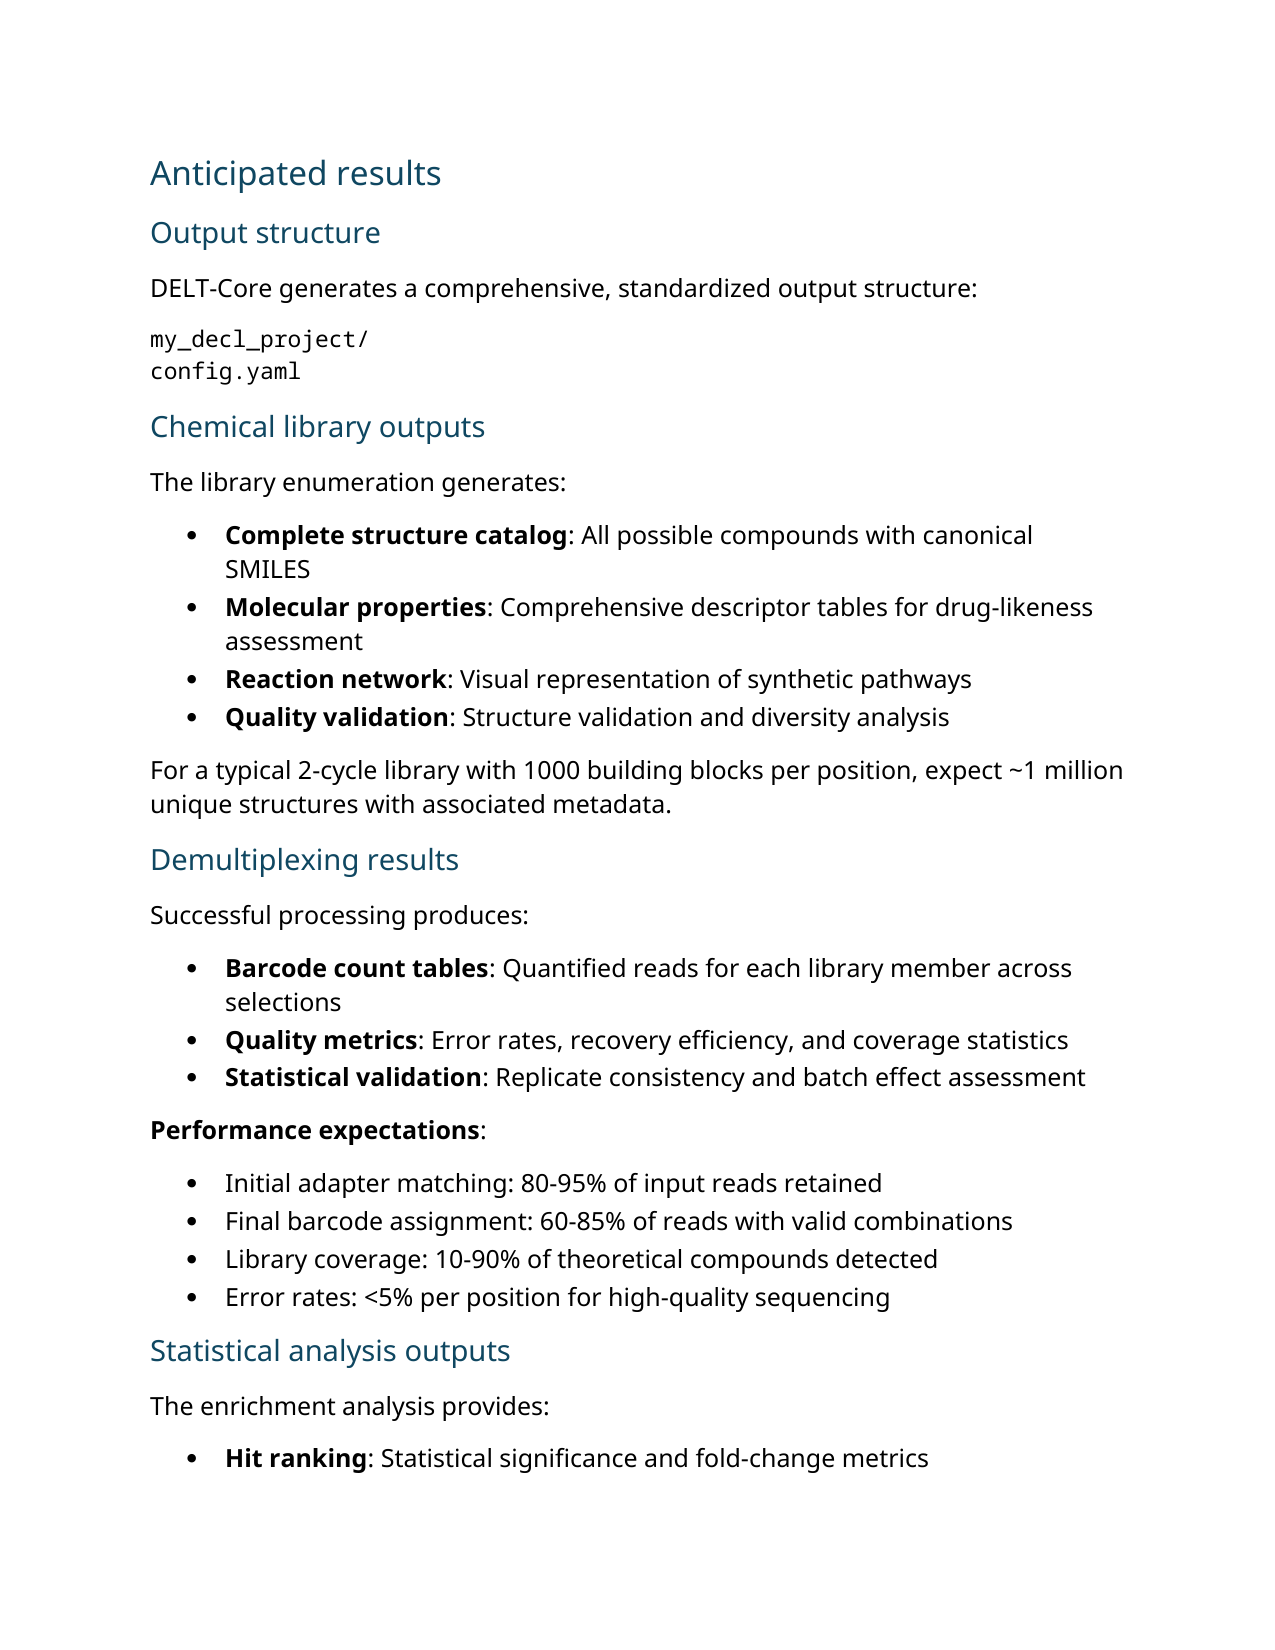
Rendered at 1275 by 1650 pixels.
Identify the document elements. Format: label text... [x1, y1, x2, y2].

list Quality validation: Structure validation and diversity analysis [187, 699, 1125, 733]
text The library enumeration generates: [150, 465, 1125, 499]
list Final barcode assignment: 60-85% of reads with valid combinations [187, 1203, 1125, 1238]
text The enrichment analysis provides: [150, 1388, 1125, 1422]
text Successful processing produces: [150, 898, 1125, 932]
list Hit ranking: Statistical significance and fold-change metrics [187, 1441, 1125, 1475]
subtitle Anticipated results [150, 150, 1125, 195]
text For a typical 2-cycle library with 1000 building blocks per position, expect ~1 million unique structures with associated metadata. [150, 752, 1125, 820]
list Statistical validation: Replicate consistency and batch effect assessment [187, 1060, 1125, 1094]
list Molecular properties: Comprehensive descriptor tables for drug-likeness assessment [187, 590, 1125, 658]
subtitle Statistical analysis outputs [150, 1330, 1125, 1369]
subtitle Demultiplexing results [150, 839, 1125, 879]
list Error rates: <5% per position for high-quality sequencing [187, 1279, 1125, 1313]
text my_decl_project/ config.yaml [150, 323, 1125, 386]
text Performance expectations: [150, 1113, 1125, 1147]
subtitle Output structure [150, 212, 1125, 252]
list Initial adapter matching: 80-95% of input reads retained [187, 1166, 1125, 1200]
list Barcode count tables: Quantified reads for each library member across selections [187, 950, 1125, 1018]
subtitle Chemical library outputs [150, 407, 1125, 446]
list Reaction network: Visual representation of synthetic pathways [187, 662, 1125, 696]
text DELT-Core generates a comprehensive, standardized output structure: [150, 271, 1125, 304]
list Complete structure catalog: All possible compounds with canonical SMILES [187, 518, 1125, 586]
list Library coverage: 10-90% of theoretical compounds detected [187, 1241, 1125, 1275]
list Quality metrics: Error rates, recovery efficiency, and coverage statistics [187, 1022, 1125, 1056]
